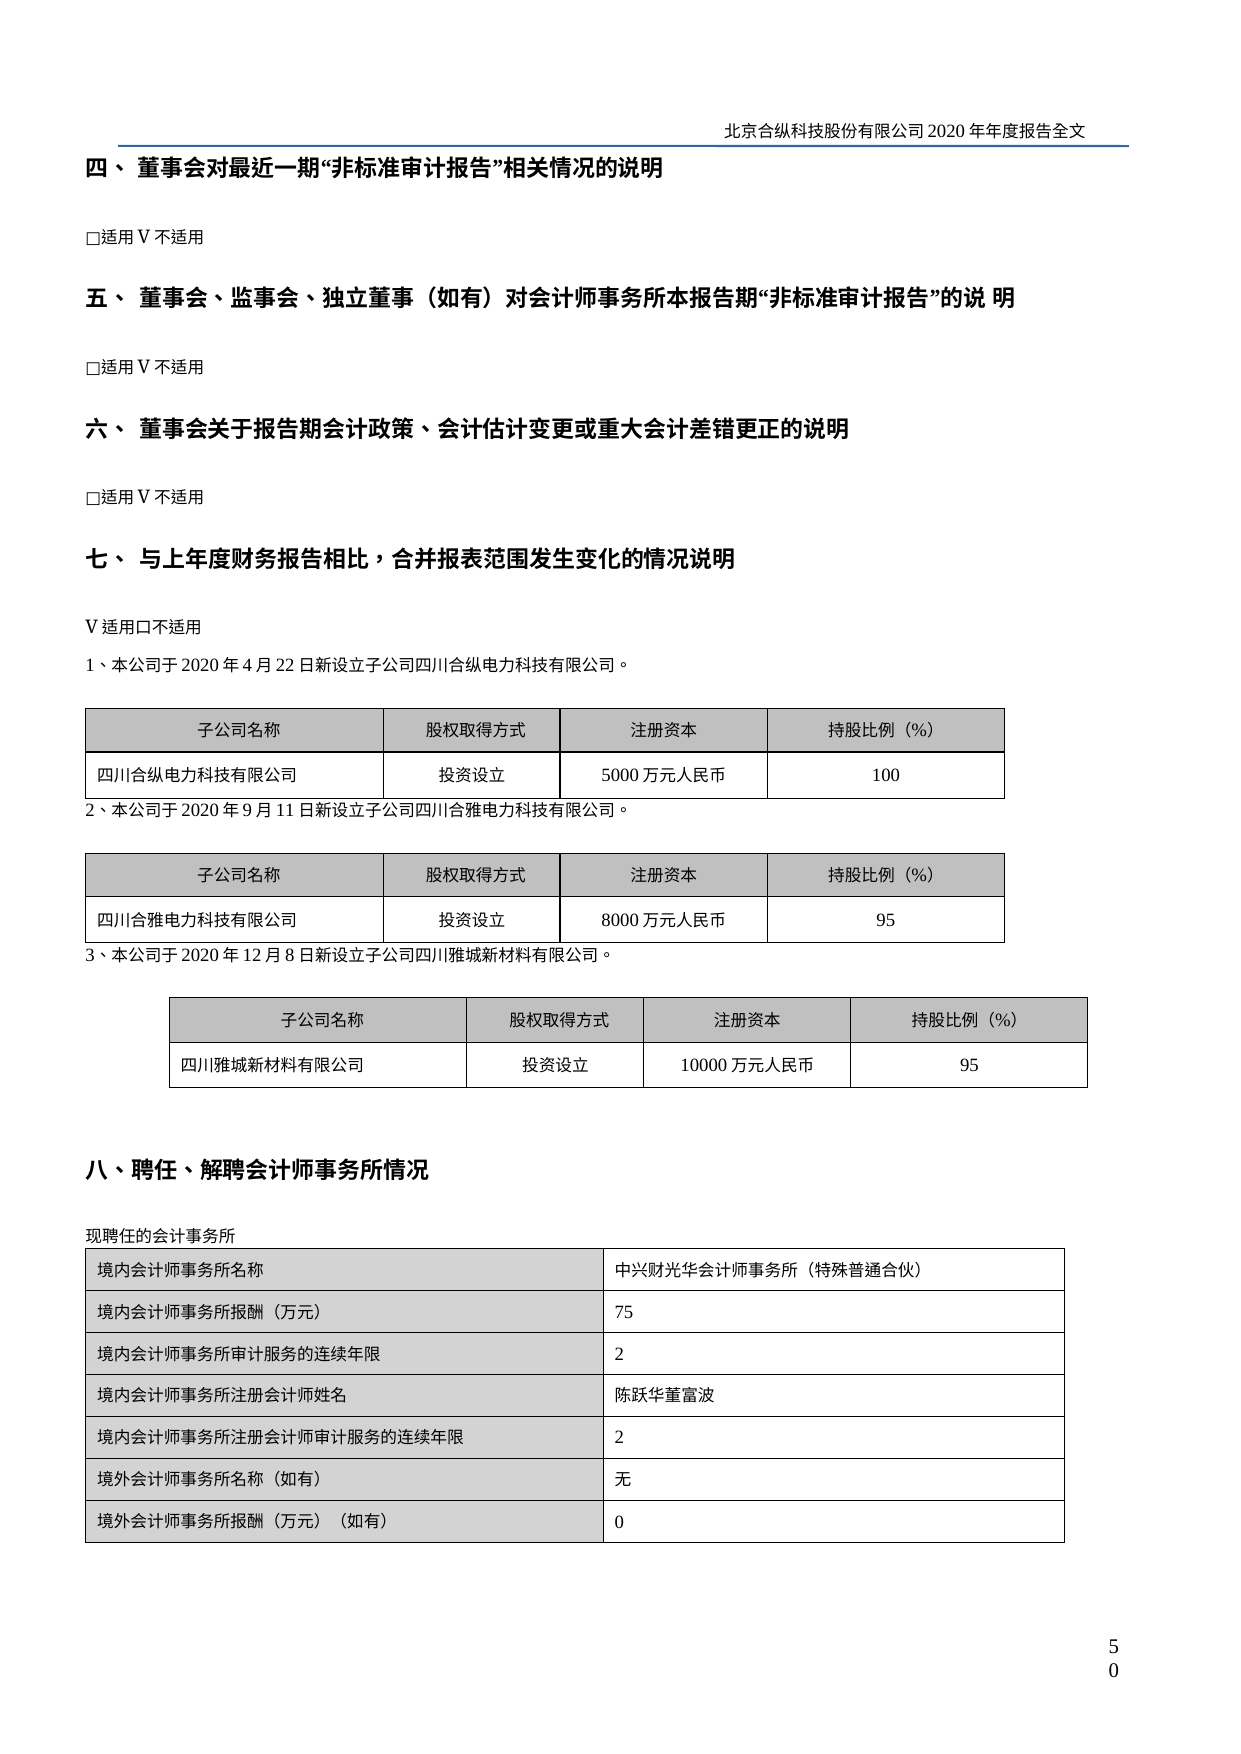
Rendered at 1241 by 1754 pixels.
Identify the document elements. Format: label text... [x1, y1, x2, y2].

text 2、本公司于2020年9月11日新设立子公司四川合雅电力科技有限公司。 [85, 798, 1172, 821]
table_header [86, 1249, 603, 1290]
text 六、 董事会关于报告期会计政策、会计估计变更或重大会计差错更正的说明 [85, 410, 1172, 444]
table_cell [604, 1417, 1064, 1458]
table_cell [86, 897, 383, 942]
text 现聘任的会计事务所 [85, 1225, 1172, 1248]
text □适用V不适用 [85, 353, 1172, 379]
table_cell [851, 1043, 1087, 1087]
text V适用口不适用 [85, 614, 1172, 639]
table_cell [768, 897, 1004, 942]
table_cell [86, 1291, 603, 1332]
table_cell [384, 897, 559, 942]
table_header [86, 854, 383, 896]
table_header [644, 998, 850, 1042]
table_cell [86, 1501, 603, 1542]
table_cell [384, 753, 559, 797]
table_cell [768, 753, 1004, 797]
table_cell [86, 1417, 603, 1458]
text 七、 与上年度财务报告相比，合并报表范围发生变化的情况说明 [85, 540, 1172, 574]
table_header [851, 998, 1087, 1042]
text 五、 董事会、监事会、独立董事（如有）对会计师事务所本报告期“非标准审计报告”的说 明 [85, 280, 1172, 314]
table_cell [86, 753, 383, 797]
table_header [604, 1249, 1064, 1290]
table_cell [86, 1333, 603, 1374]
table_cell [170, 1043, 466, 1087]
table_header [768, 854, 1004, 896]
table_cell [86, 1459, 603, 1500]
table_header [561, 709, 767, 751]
text □适用V不适用 [85, 223, 1172, 248]
text 四、 董事会对最近一期“非标准审计报告”相关情况的说明 [85, 149, 1172, 183]
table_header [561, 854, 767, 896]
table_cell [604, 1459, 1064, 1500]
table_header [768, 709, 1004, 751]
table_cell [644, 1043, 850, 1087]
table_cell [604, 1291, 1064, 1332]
text 八、聘任、解聘会计师事务所情况 [85, 1154, 1172, 1186]
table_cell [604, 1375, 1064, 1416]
text 3、本公司于2020年12月8日新设立子公司四川雅城新材料有限公司。 [85, 943, 1172, 966]
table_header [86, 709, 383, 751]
text 1、本公司于2020年4月22日新设立子公司四川合纵电力科技有限公司。 [85, 654, 1172, 677]
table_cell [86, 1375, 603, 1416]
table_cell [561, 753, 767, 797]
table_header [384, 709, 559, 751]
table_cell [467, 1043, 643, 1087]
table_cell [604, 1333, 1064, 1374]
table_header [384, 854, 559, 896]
text □适用V不适用 [85, 483, 1172, 509]
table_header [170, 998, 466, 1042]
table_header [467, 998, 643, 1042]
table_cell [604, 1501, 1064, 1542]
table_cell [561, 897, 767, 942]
